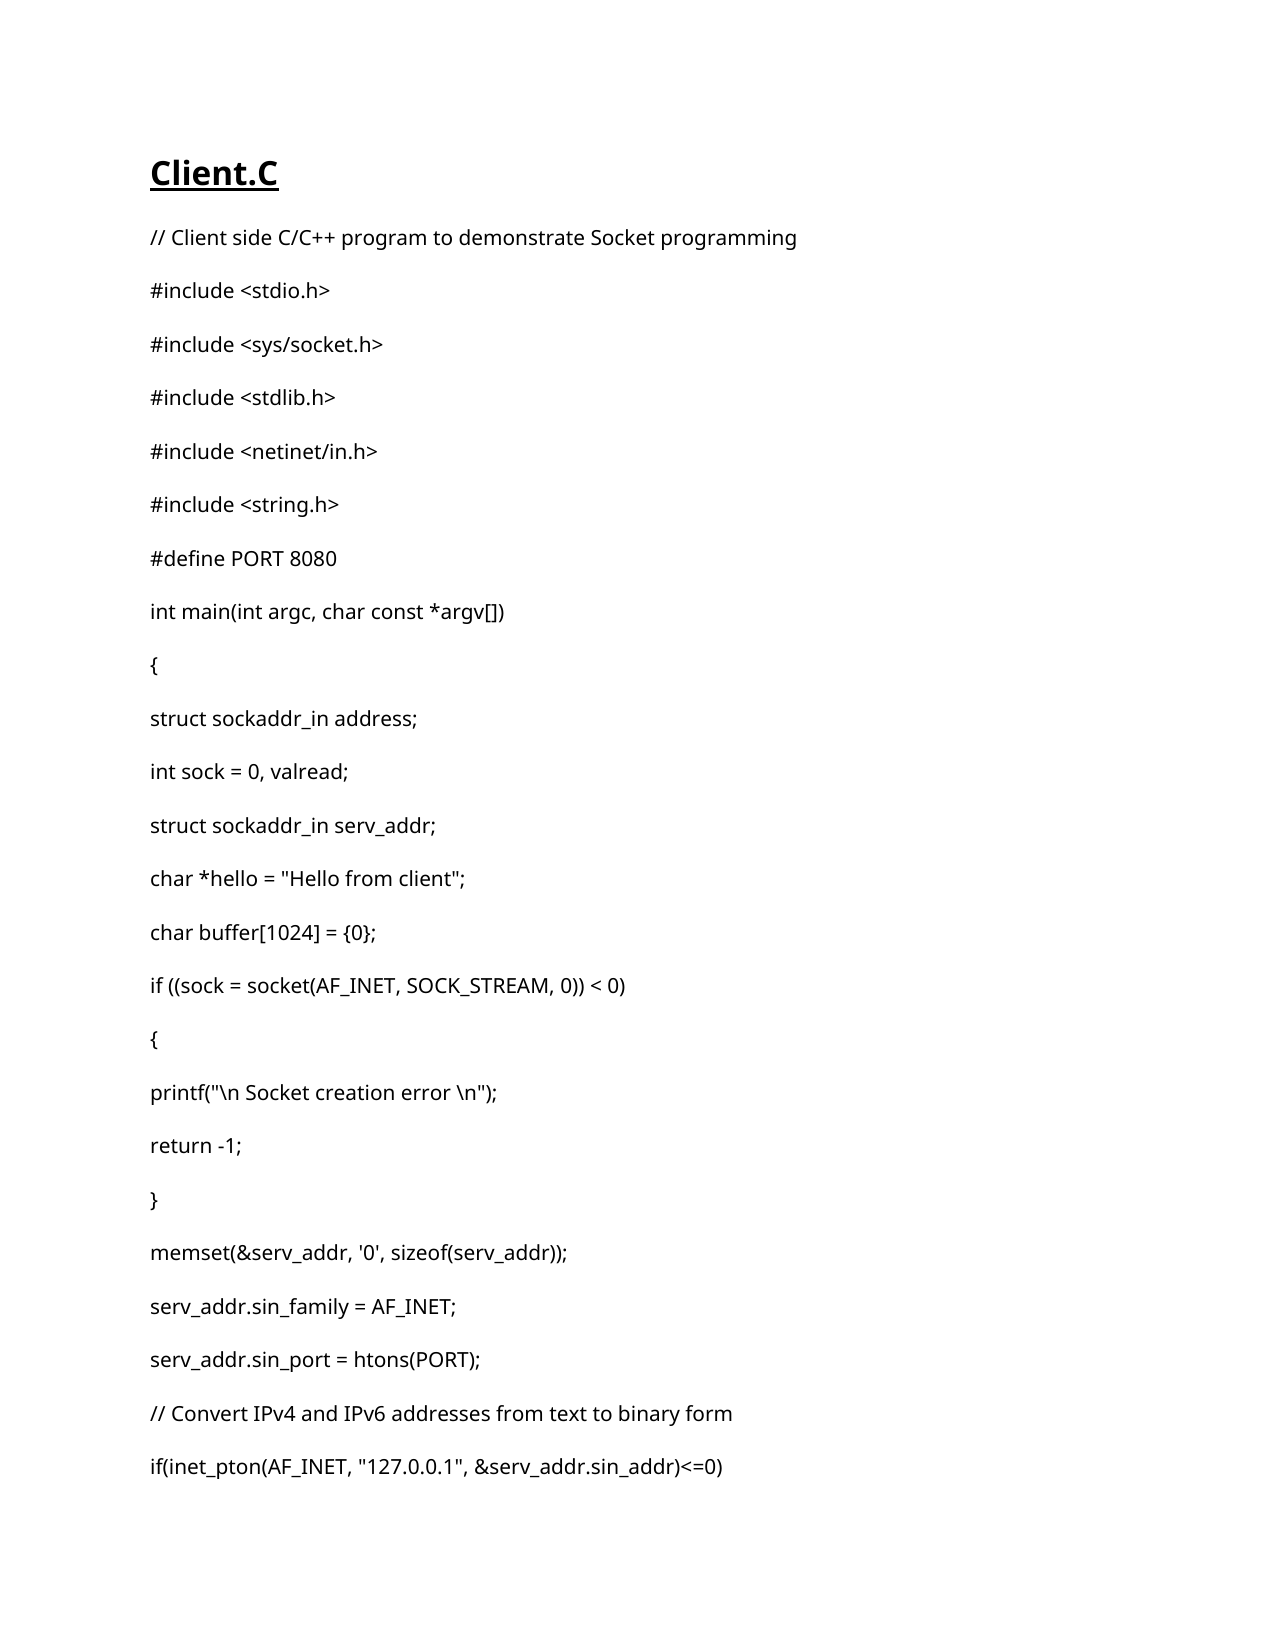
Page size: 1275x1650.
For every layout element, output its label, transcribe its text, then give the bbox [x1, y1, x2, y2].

text int sock = 0, valread; [150, 757, 1125, 786]
text serv_addr.sin_family = AF_INET; [150, 1292, 1125, 1320]
text #define PORT 8080 [150, 544, 1125, 572]
text struct sockaddr_in serv_addr; [150, 811, 1125, 839]
text serv_addr.sin_port = htons(PORT); [150, 1345, 1125, 1374]
text { [150, 651, 1125, 679]
text memset(&serv_addr, '0', sizeof(serv_addr)); [150, 1238, 1125, 1267]
text #include <stdlib.h> [150, 383, 1125, 412]
text #include <sys/socket.h> [150, 330, 1125, 358]
text // Convert IPv4 and IPv6 addresses from text to binary form [150, 1399, 1125, 1427]
text return -1; [150, 1131, 1125, 1160]
text printf("\n Socket creation error \n"); [150, 1078, 1125, 1106]
text #include <netinet/in.h> [150, 437, 1125, 465]
text struct sockaddr_in address; [150, 704, 1125, 732]
text if(inet_pton(AF_INET, "127.0.0.1", &serv_addr.sin_addr)<=0) [150, 1452, 1125, 1481]
text } [150, 1185, 1125, 1213]
text { [150, 1024, 1125, 1053]
text #include <stdio.h> [150, 276, 1125, 305]
text char *hello = "Hello from client"; [150, 864, 1125, 893]
text char buffer[1024] = {0}; [150, 918, 1125, 946]
text int main(int argc, char const *argv[]) [150, 597, 1125, 626]
text // Client side C/C++ program to demonstrate Socket programming [150, 223, 1125, 251]
text if ((sock = socket(AF_INET, SOCK_STREAM, 0)) < 0) [150, 971, 1125, 999]
text Client.C [150, 150, 1125, 195]
text #include <string.h> [150, 490, 1125, 519]
